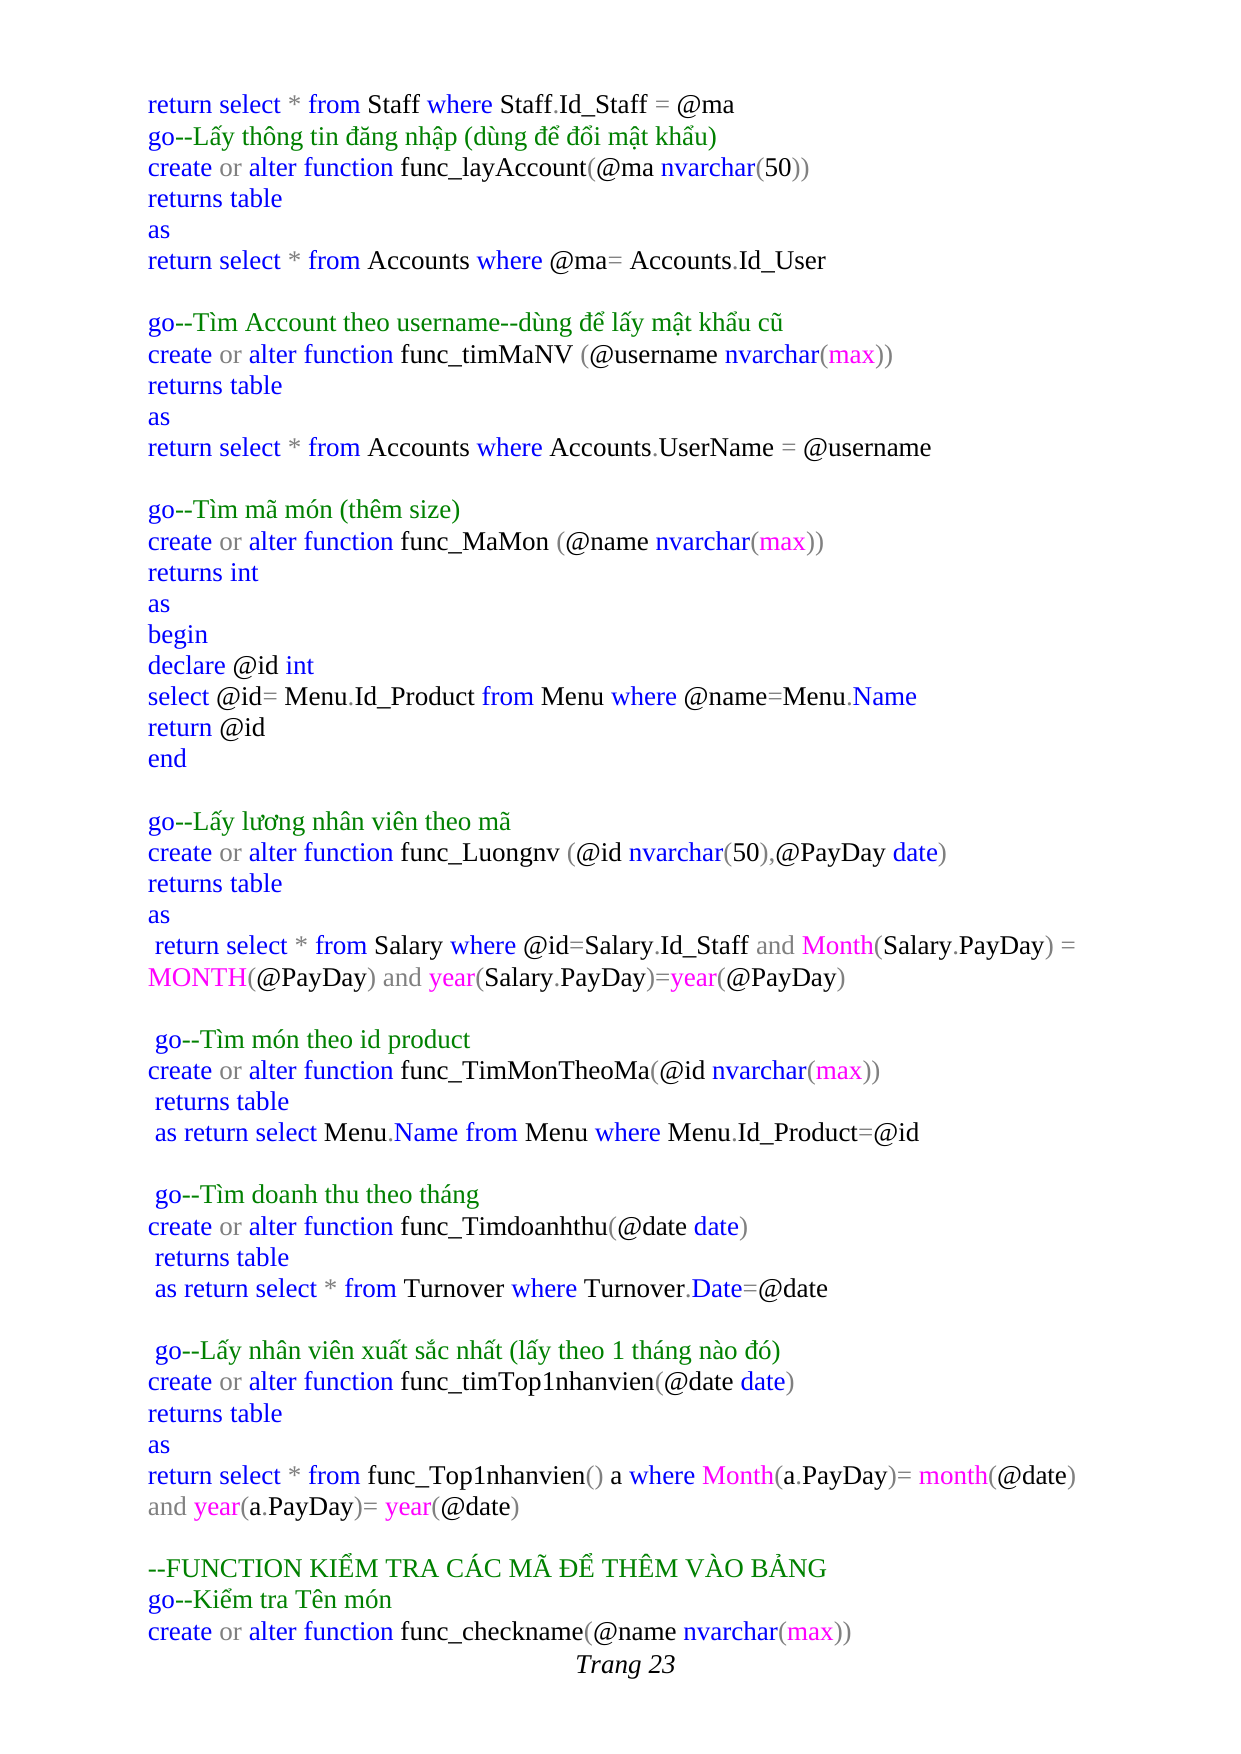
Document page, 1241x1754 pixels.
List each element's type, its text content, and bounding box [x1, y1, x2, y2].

text declare @id int [148, 649, 1105, 680]
text returns table [148, 1085, 1105, 1116]
text create or alter function func_layAccount(@ma nvarchar(50)) [148, 151, 1105, 182]
text --FUNCTION KIỂM TRA CÁC MÃ ĐỂ THÊM VÀO BẢNG [148, 1552, 1105, 1583]
text return select * from func_Top1nhanvien() a where Month(a.PayDay)= month(@date) and year(a.PayDay)= year(@date) [148, 1459, 1105, 1521]
text go--Lấy thông tin đăng nhập (dùng để đổi mật khẩu) [148, 120, 1105, 151]
text create or alter function func_timMaNV (@username nvarchar(max)) [148, 338, 1105, 369]
text go--Tìm doanh thu theo tháng [148, 1179, 1105, 1210]
text returns table [148, 1397, 1105, 1428]
text returns table [148, 867, 1105, 898]
text return select * from Salary where @id=Salary.Id_Staff and Month(Salary.PayDay) = MONTH(@PayDay) and year(Salary.PayDay)=year(@PayDay) [148, 929, 1105, 992]
text go--Tìm món theo id product [148, 1023, 1105, 1054]
text go--Lấy lương nhân viên theo mã [148, 805, 1105, 836]
text create or alter function func_Timdoanhthu(@date date) [148, 1210, 1105, 1241]
text as return select Menu.Name from Menu where Menu.Id_Product=@id [148, 1116, 1105, 1147]
text end [148, 743, 1105, 774]
text return @id [148, 711, 1105, 743]
text begin [148, 618, 1105, 649]
text return select * from Accounts where @ma= Accounts.Id_User [148, 244, 1105, 275]
text returns int [148, 556, 1105, 587]
text as [148, 898, 1105, 929]
text create or alter function func_Luongnv (@id nvarchar(50),@PayDay date) [148, 836, 1105, 867]
text go--Tìm Account theo username--dùng để lấy mật khẩu cũ [148, 307, 1105, 338]
text as [148, 1428, 1105, 1459]
text go--Kiểm tra Tên món [148, 1583, 1105, 1615]
text returns table [148, 182, 1105, 213]
text as [148, 400, 1105, 431]
text go--Lấy nhân viên xuất sắc nhất (lấy theo 1 tháng nào đó) [148, 1334, 1105, 1366]
text create or alter function func_checkname(@name nvarchar(max)) [148, 1615, 1105, 1646]
text as [148, 587, 1105, 618]
text return select * from Accounts where Accounts.UserName = @username [148, 431, 1105, 462]
text as return select * from Turnover where Turnover.Date=@date [148, 1272, 1105, 1303]
text returns table [148, 369, 1105, 400]
text create or alter function func_timTop1nhanvien(@date date) [148, 1366, 1105, 1397]
text select @id= Menu.Id_Product from Menu where @name=Menu.Name [148, 680, 1105, 711]
text create or alter function func_TimMonTheoMa(@id nvarchar(max)) [148, 1054, 1105, 1085]
text create or alter function func_MaMon (@name nvarchar(max)) [148, 524, 1105, 556]
text as [148, 213, 1105, 244]
text returns table [148, 1241, 1105, 1272]
text return select * from Staff where Staff.Id_Staff = @ma [148, 88, 1105, 120]
text go--Tìm mã món (thêm size) [148, 493, 1105, 524]
